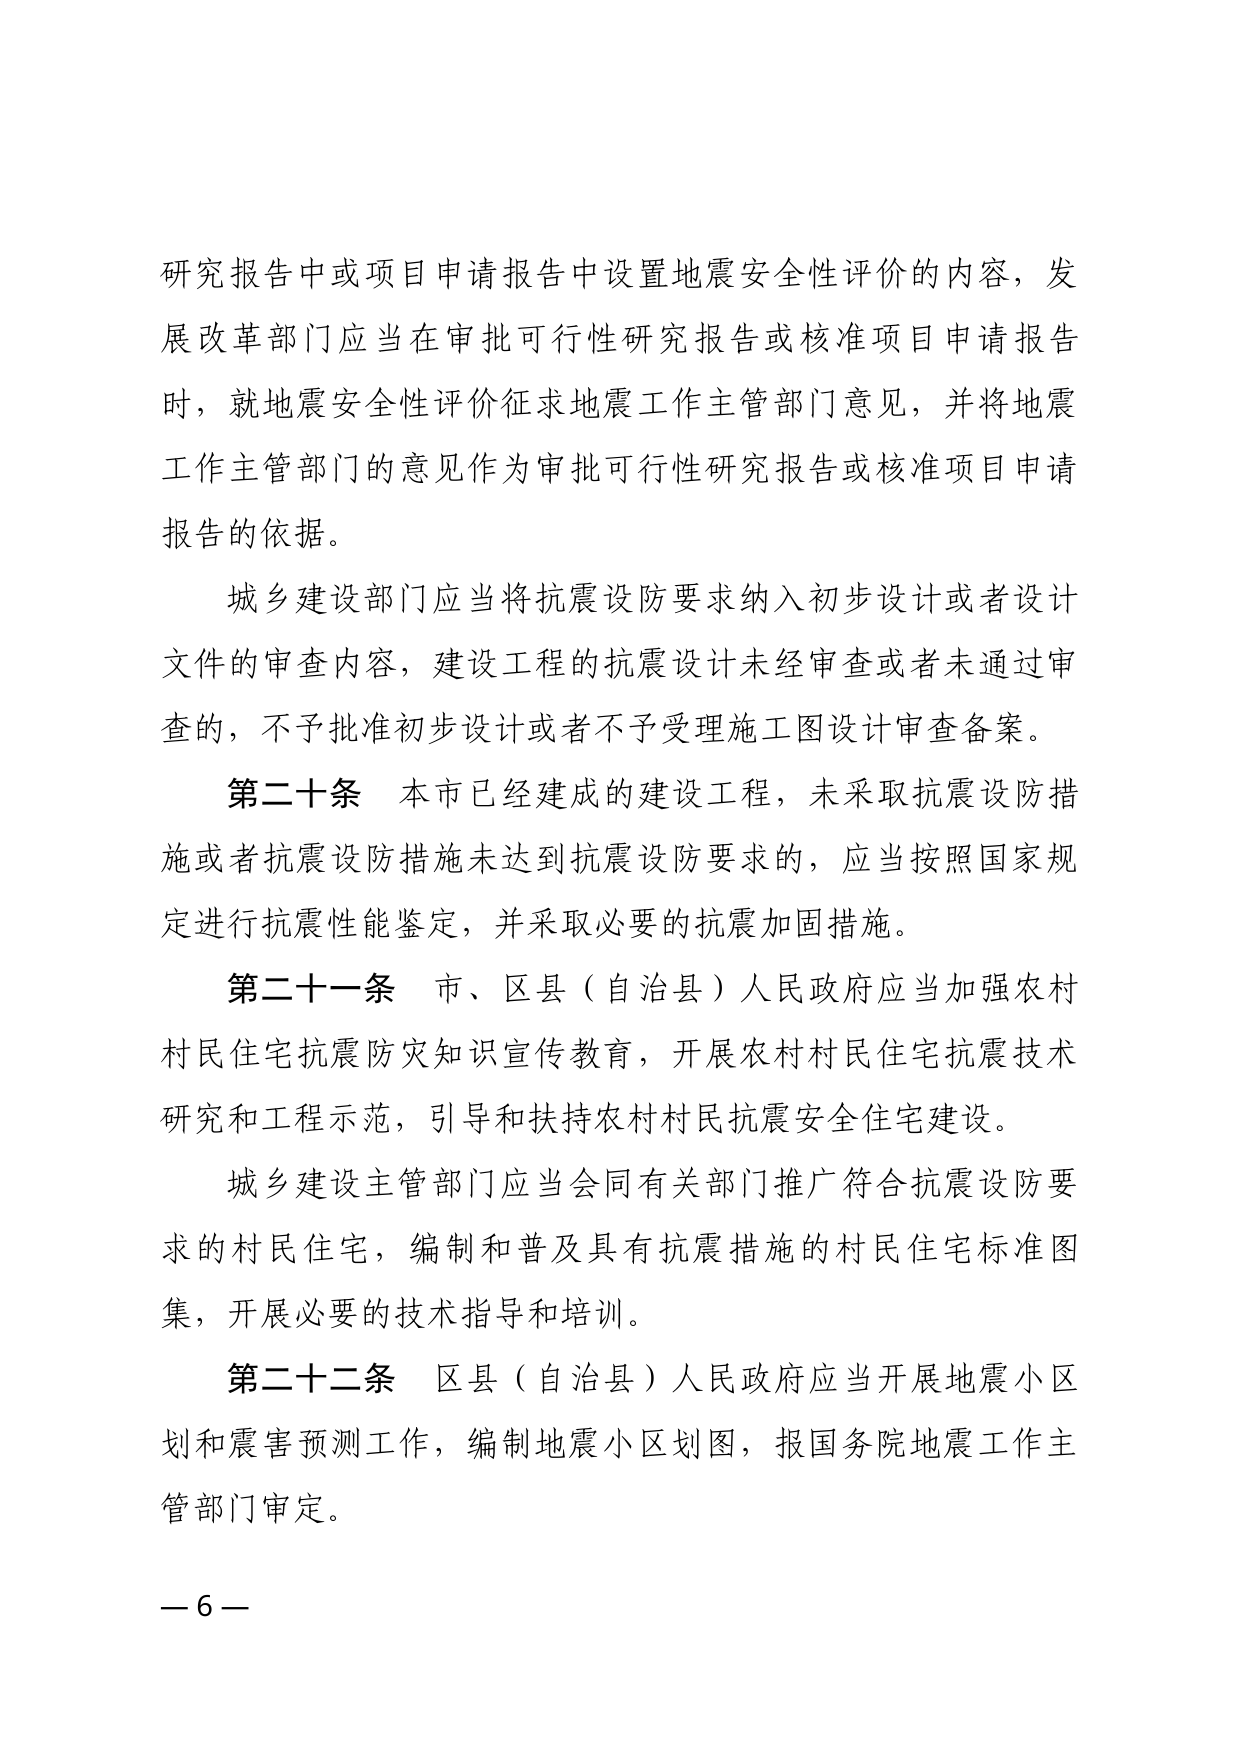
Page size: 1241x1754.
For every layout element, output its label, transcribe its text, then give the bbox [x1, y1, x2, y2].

text 第二十一条 市、区县（自治县）人民政府应当加强农村村民住宅抗震防灾知识宣传教育，开展农村村民住宅抗震技术研究和工程示范，引导和扶持农村村民抗震安全住宅建设。 [159, 954, 1081, 1149]
text 第二十条 本市已经建成的建设工程，未采取抗震设防措施或者抗震设防措施未达到抗震设防要求的，应当按照国家规定进行抗震性能鉴定，并采取必要的抗震加固措施。 [159, 759, 1081, 954]
text 第二十二条 区县（自治县）人民政府应当开展地震小区划和震害预测工作，编制地震小区划图，报国务院地震工作主管部门审定。 [159, 1344, 1081, 1539]
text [159, 239, 1081, 564]
text 城乡建设主管部门应当会同有关部门推广符合抗震设防要求的村民住宅，编制和普及具有抗震措施的村民住宅标准图集，开展必要的技术指导和培训。 [159, 1149, 1081, 1344]
text 城乡建设部门应当将抗震设防要求纳入初步设计或者设计文件的审查内容，建设工程的抗震设计未经审查或者未通过审查的，不予批准初步设计或者不予受理施工图设计审查备案。 [159, 564, 1081, 759]
